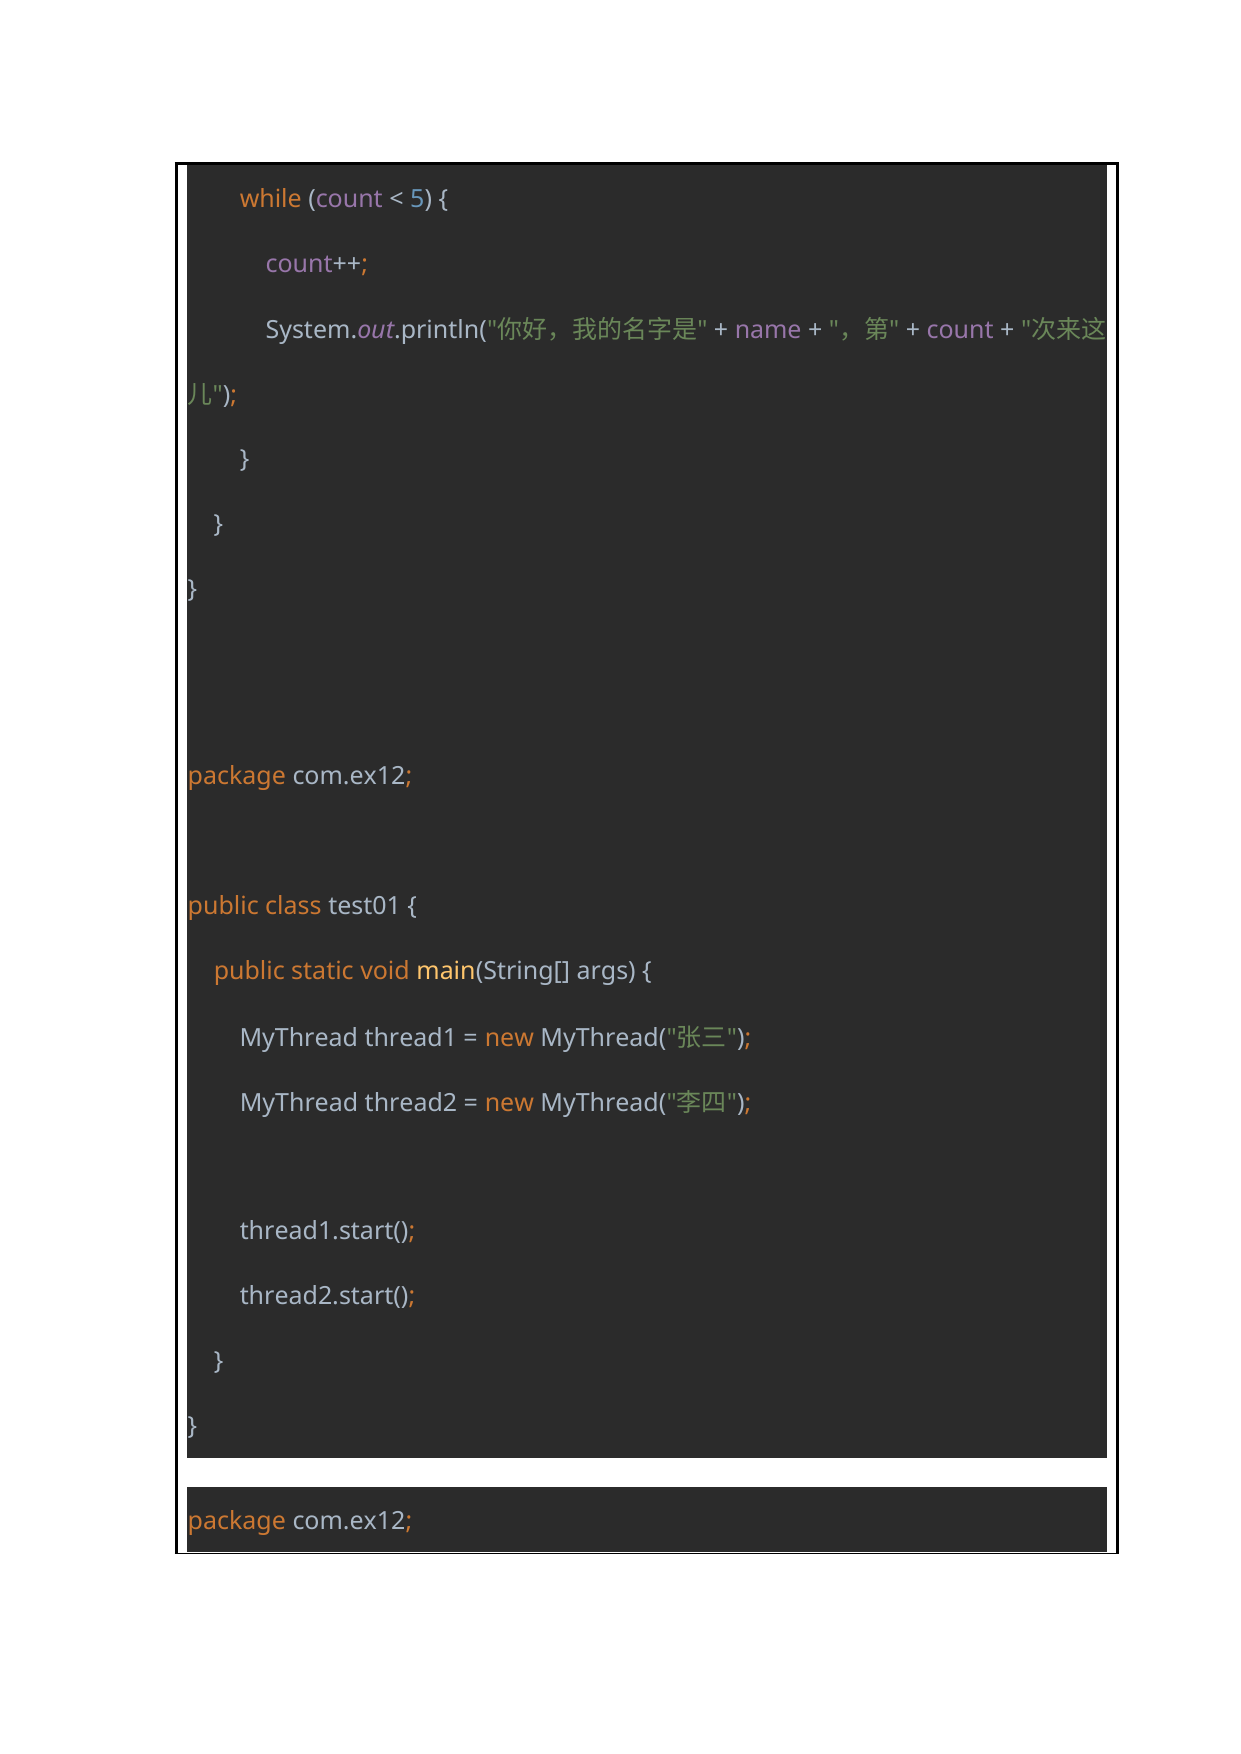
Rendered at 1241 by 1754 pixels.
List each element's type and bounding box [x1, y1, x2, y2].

table_header [178, 165, 1116, 1552]
